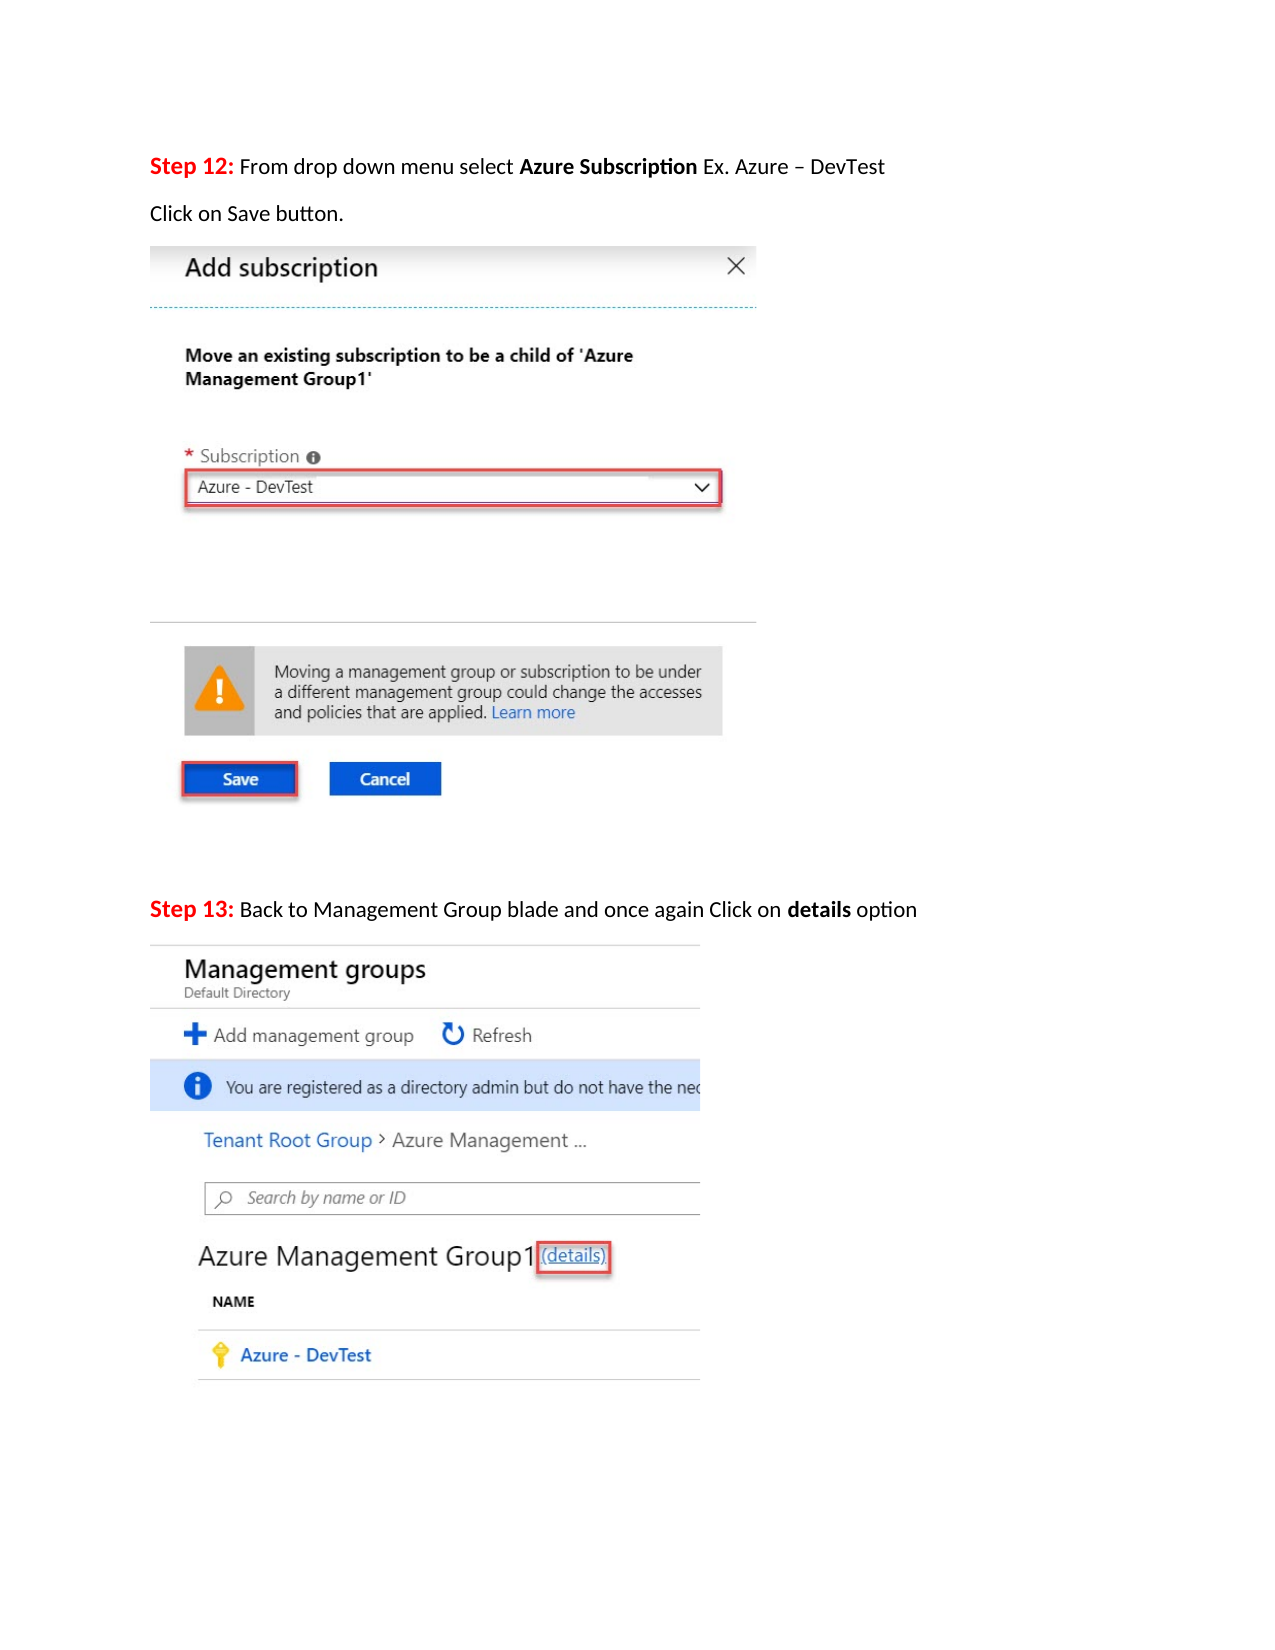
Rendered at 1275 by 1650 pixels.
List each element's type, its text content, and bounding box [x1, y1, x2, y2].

picture [150, 246, 757, 828]
text Step 13: Back to Management Group blade and once again Click on details option [150, 893, 1125, 924]
picture [150, 942, 700, 1412]
text Step 12: From drop down menu select Azure Subscription Ex. Azure – DevTest [150, 150, 1125, 181]
text Click on Save button. [150, 199, 1125, 228]
